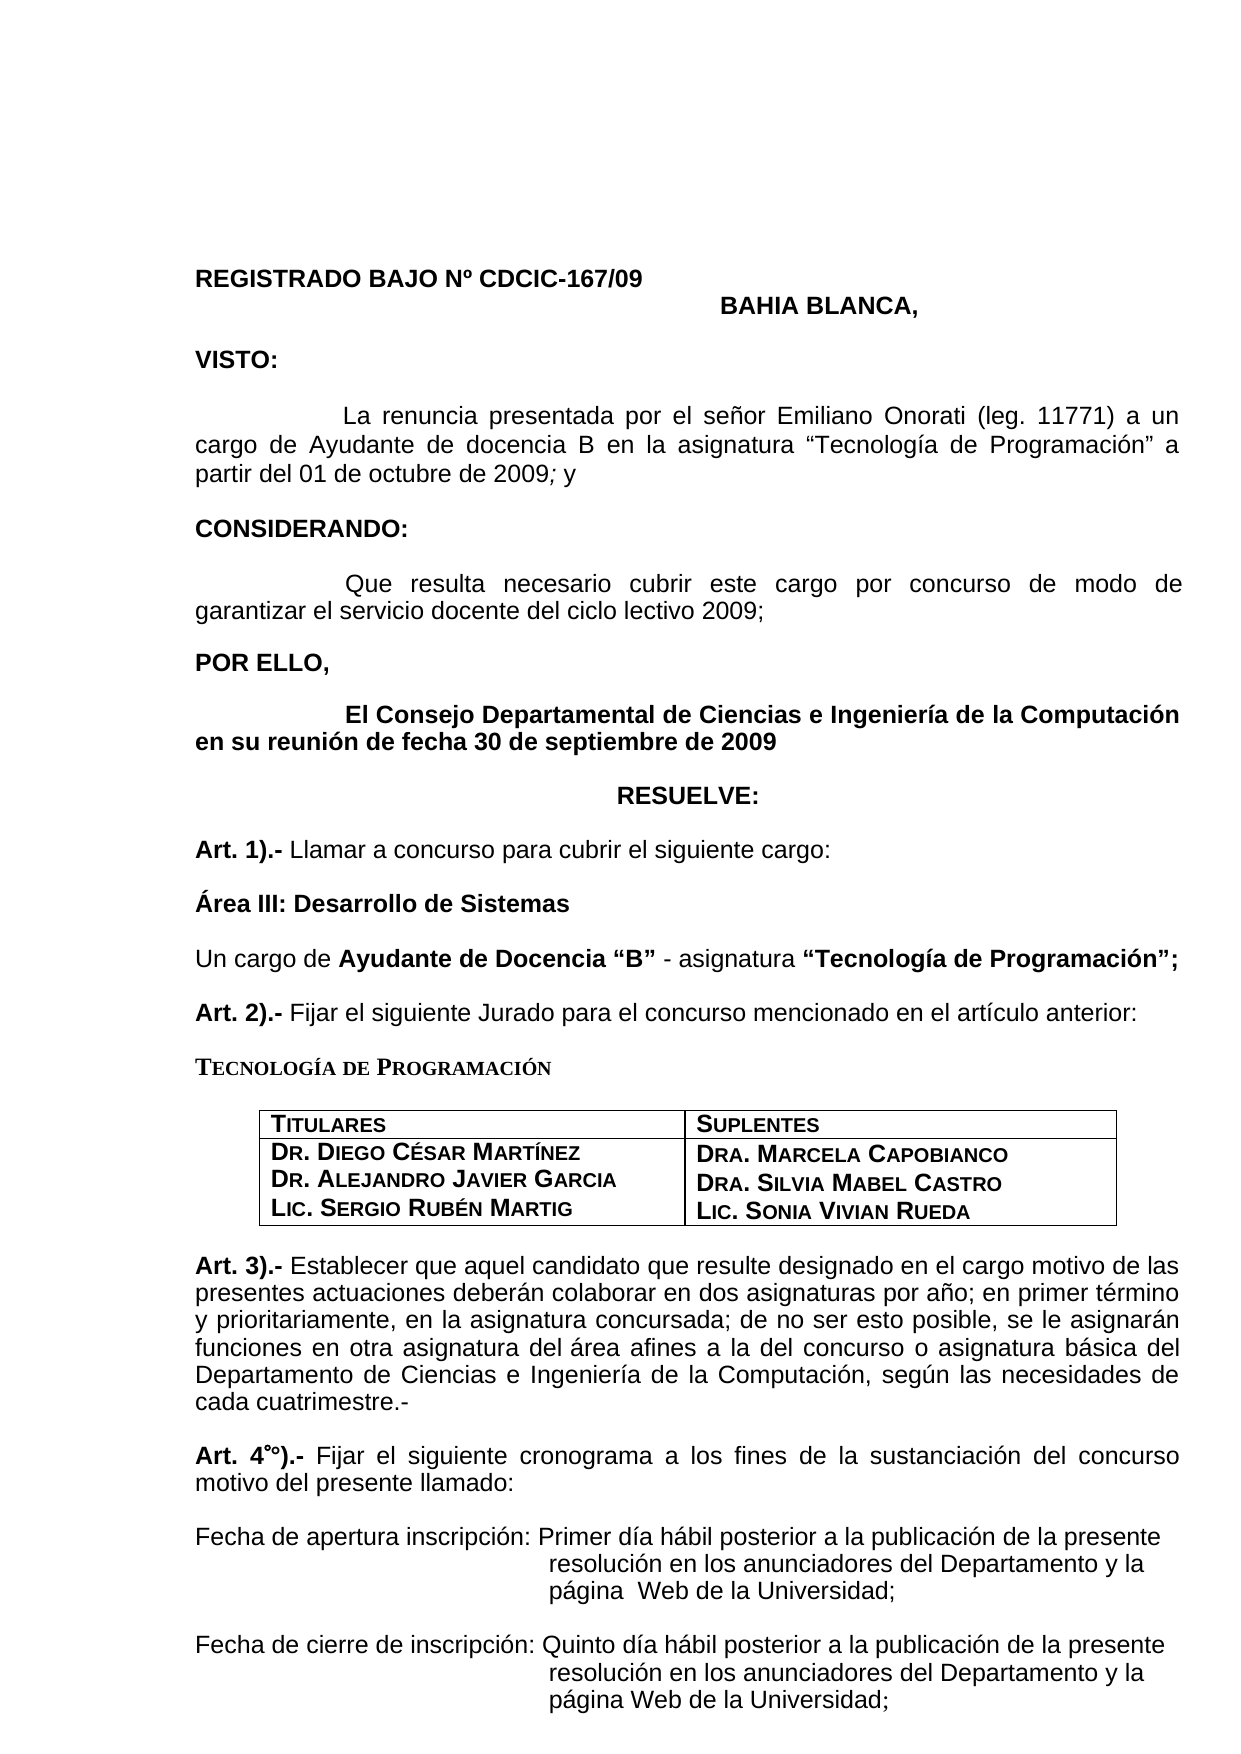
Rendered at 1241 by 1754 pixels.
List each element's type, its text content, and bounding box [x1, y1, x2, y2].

text Que resulta necesario cubrir este cargo por concurso de modo de garantizar el servicio docente del ciclo lectivo 2009; [195, 570, 1184, 624]
text resolución en los anunciadores del Departamento y la [195, 1551, 1181, 1578]
text BAHIA BLANCA, [195, 293, 1181, 320]
text Art. 3).- Establecer que aquel candidato que resulte designado en el cargo motivo de las presentes actuaciones deberán colaborar en dos asignaturas por año; en primer término y prioritariamente, en la asignatura concursada; de no ser esto posible, se le asignarán funciones en otra asignatura del área afines a la del concurso o asignatura básica del Departamento de Ciencias e Ingeniería de la Computación, según las necesidades de cada cuatrimestre.- [195, 1253, 1181, 1416]
subtitle REGISTRADO BAJO Nº CDCIC-167/09 [195, 266, 1181, 293]
subtitle Tecnología de Programación [195, 1054, 1181, 1081]
table_header Suplentes [686, 1111, 1116, 1138]
subtitle RESUELVE: [195, 783, 1181, 810]
subtitle POR ELLO, [195, 649, 1181, 677]
text página Web de la Universidad; [195, 1686, 1181, 1713]
table_header Titulares [260, 1111, 684, 1138]
text Fecha de apertura inscripción: Primer día hábil posterior a la publicación de la presente [195, 1524, 1181, 1551]
text CONSIDERANDO: [195, 516, 1184, 543]
text Art. 1).- Llamar a concurso para cubrir el siguiente cargo: [195, 837, 1181, 864]
text Art. 4°).- Fijar el siguiente cronograma a los fines de la sustanciación del concurso motivo del presente llamado: [195, 1443, 1181, 1497]
text página Web de la Universidad; [195, 1578, 1181, 1605]
table_cell Dra. Marcela Capobianco Dra. Silvia Mabel Castro Lic. Sonia Vivian Rueda [686, 1139, 1116, 1225]
text VISTO: [195, 347, 1181, 374]
text Art. 2).- Fijar el siguiente Jurado para el concurso mencionado en el artículo anterior: [195, 999, 1181, 1027]
text resolución en los anunciadores del Departamento y la [195, 1659, 1181, 1686]
text La renuncia presentada por el señor Emiliano Onorati (leg. 11771) a un cargo de Ayudante de docencia B en la asignatura “Tecnología de Programación” a partir del 01 de octubre de 2009; y [195, 401, 1181, 487]
text Fecha de cierre de inscripción: Quinto día hábil posterior a la publicación de la presente [195, 1632, 1181, 1659]
text Área III: Desarrollo de Sistemas [195, 891, 1181, 918]
text Un cargo de Ayudante de Docencia “B” - asignatura “Tecnología de Programación”; [195, 945, 1181, 972]
text El Consejo Departamental de Ciencias e Ingeniería de la Computación en su reunión de fecha 30 de septiembre de 2009 [195, 702, 1181, 756]
table_cell Dr. Diego César Martínez Dr. Alejandro Javier Garcia Lic. Sergio Rubén Martig [260, 1139, 684, 1225]
